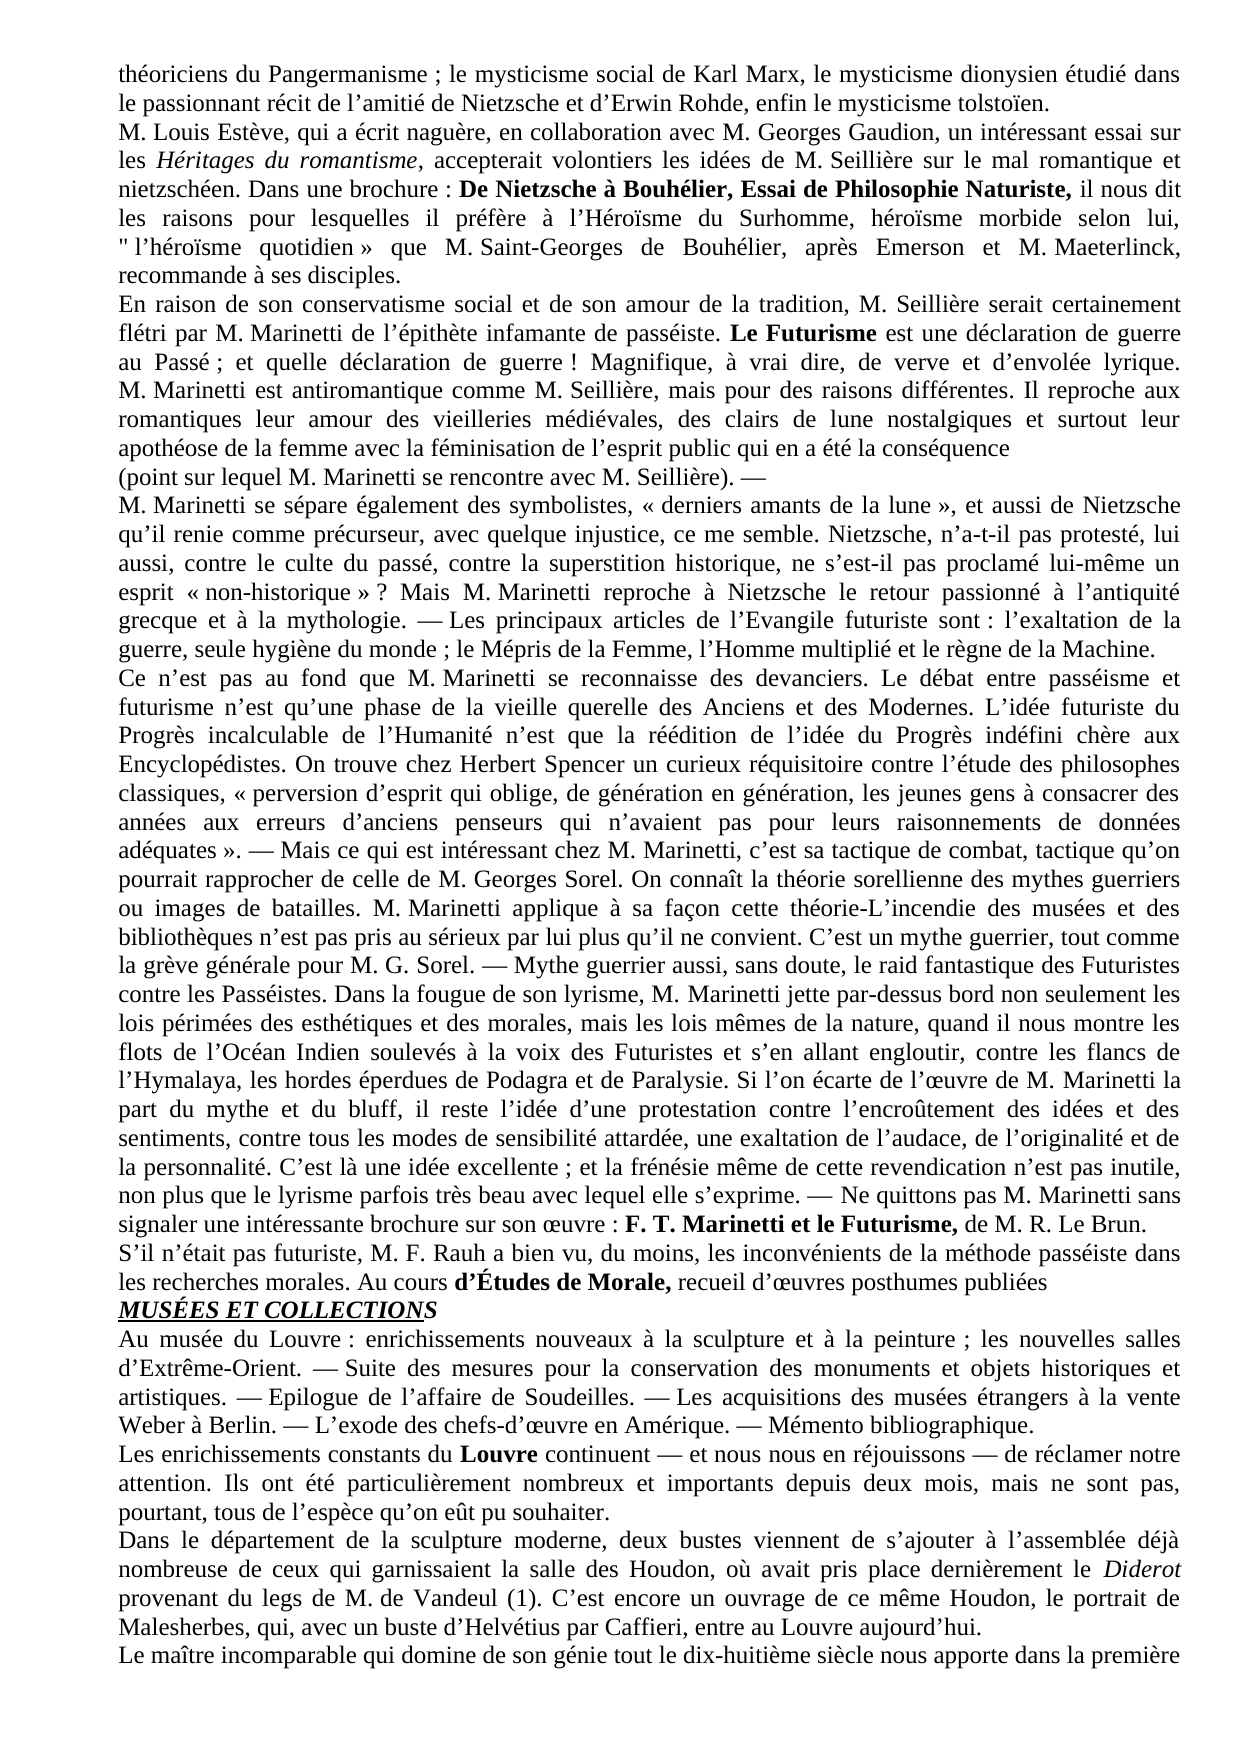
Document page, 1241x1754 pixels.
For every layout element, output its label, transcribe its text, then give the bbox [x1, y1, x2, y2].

text Au musée du Louvre : enrichissements nouveaux à la sculpture et à la peinture ; les nouvelles salles d’Extrême-Orient. — Suite des mesures pour la conservation des monuments et objets historiques et artistiques. — Epilogue de l’affaire de Soudeilles. — Les acquisitions des musées étrangers à la vente Weber à Berlin. — L’exode des chefs-d’œuvre en Amérique. — Mémento bibliographique. [118, 1324, 1181, 1439]
text M. Marinetti se sépare également des symbolistes, « derniers amants de la lune », et aussi de Nietzsche qu’il renie comme précurseur, avec quelque injustice, ce me semble. Nietzsche, n’a-t-il pas protesté, lui aussi, contre le culte du passé, contre la superstition historique, ne s’est-il pas proclamé lui-même un esprit « non-historique » ? Mais M. Marinetti reproche à Nietzsche le retour passionné à l’antiquité grecque et à la mythologie. — Les principaux articles de l’Evangile futuriste sont : l’exaltation de la guerre, seule hygiène du monde ; le Mépris de la Femme, l’Homme multiplié et le règne de la Machine. [118, 490, 1181, 663]
text (point sur lequel M. Marinetti se rencontre avec M. Seillière). — [118, 462, 1181, 490]
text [118, 59, 1181, 117]
text Les enrichissements constants du Louvre continuent — et nous nous en réjouissons — de réclamer notre attention. Ils ont été particulièrement nombreux et importants depuis deux mois, mais ne sont pas, pourtant, tous de l’espèce qu’on eût pu souhaiter. [118, 1439, 1181, 1525]
text MUSÉES ET COLLECTIONS [118, 1295, 1181, 1324]
text M. Louis Estève, qui a écrit naguère, en collaboration avec M. Georges Gaudion, un intéressant essai sur les Héritages du romantisme, accepterait volontiers les idées de M. Seillière sur le mal romantique et nietzschéen. Dans une brochure : De Nietzsche à Bouhélier, Essai de Philosophie Naturiste, il nous dit les raisons pour lesquelles il préfère à l’Héroïsme du Surhomme, héroïsme morbide selon lui, " l’héroïsme quotidien » que M. Saint-Georges de Bouhélier, après Emerson et M. Maeterlinck, recommande à ses disciples. [118, 117, 1181, 289]
text Ce n’est pas au fond que M. Marinetti se reconnaisse des devanciers. Le débat entre passéisme et futurisme n’est qu’une phase de la vieille querelle des Anciens et des Modernes. L’idée futuriste du Progrès incalculable de l’Humanité n’est que la réédition de l’idée du Progrès indéfini chère aux Encyclopédistes. On trouve chez Herbert Spencer un curieux réquisitoire contre l’étude des philosophes classiques, « perversion d’esprit qui oblige, de génération en génération, les jeunes gens à consacrer des années aux erreurs d’anciens penseurs qui n’avaient pas pour leurs raisonnements de données adéquates ». — Mais ce qui est intéressant chez M. Marinetti, c’est sa tactique de combat, tactique qu’on pourrait rapprocher de celle de M. Georges Sorel. On connaît la théorie sorellienne des mythes guerriers ou images de batailles. M. Marinetti applique à sa façon cette théorie-L’incendie des musées et des bibliothèques n’est pas pris au sérieux par lui plus qu’il ne convient. C’est un mythe guerrier, tout comme la grève générale pour M. G. Sorel. — Mythe guerrier aussi, sans doute, le raid fantastique des Futuristes contre les Passéistes. Dans la fougue de son lyrisme, M. Marinetti jette par-dessus bord non seulement les lois périmées des esthétiques et des morales, mais les lois mêmes de la nature, quand il nous montre les flots de l’Océan Indien soulevés à la voix des Futuristes et s’en allant engloutir, contre les flancs de l’Hymalaya, les hordes éperdues de Podagra et de Paralysie. Si l’on écarte de l’œuvre de M. Marinetti la part du mythe et du bluff, il reste l’idée d’une protestation contre l’encroûtement des idées et des sentiments, contre tous les modes de sensibilité attardée, une exaltation de l’audace, de l’originalité et de la personnalité. C’est là une idée excellente ; et la frénésie même de cette revendication n’est pas inutile, non plus que le lyrisme parfois très beau avec lequel elle s’exprime. — Ne quittons pas M. Marinetti sans signaler une intéressante brochure sur son œuvre : F. T. Marinetti et le Futurisme, de M. R. Le Brun. [118, 663, 1181, 1238]
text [118, 1640, 1181, 1669]
text En raison de son conservatisme social et de son amour de la tradition, M. Seillière serait certainement flétri par M. Marinetti de l’épithète infamante de passéiste. Le Futurisme est une déclaration de guerre au Passé ; et quelle déclaration de guerre ! Magnifique, à vrai dire, de verve et d’envolée lyrique. M. Marinetti est antiromantique comme M. Seillière, mais pour des raisons différentes. Il reproche aux romantiques leur amour des vieilleries médiévales, des clairs de lune nostalgiques et surtout leur apothéose de la femme avec la féminisation de l’esprit public qui en a été la conséquence [118, 289, 1181, 462]
text S’il n’était pas futuriste, M. F. Rauh a bien vu, du moins, les inconvénients de la méthode passéiste dans les recherches morales. Au cours d’Études de Morale, recueil d’œuvres posthumes publiées [118, 1238, 1181, 1295]
text Dans le département de la sculpture moderne, deux bustes viennent de s’ajouter à l’assemblée déjà nombreuse de ceux qui garnissaient la salle des Houdon, où avait pris place dernièrement le Diderot provenant du legs de M. de Vandeul (1). C’est encore un ouvrage de ce même Houdon, le portrait de Malesherbes, qui, avec un buste d’Helvétius par Caffieri, entre au Louvre aujourd’hui. [118, 1525, 1181, 1640]
